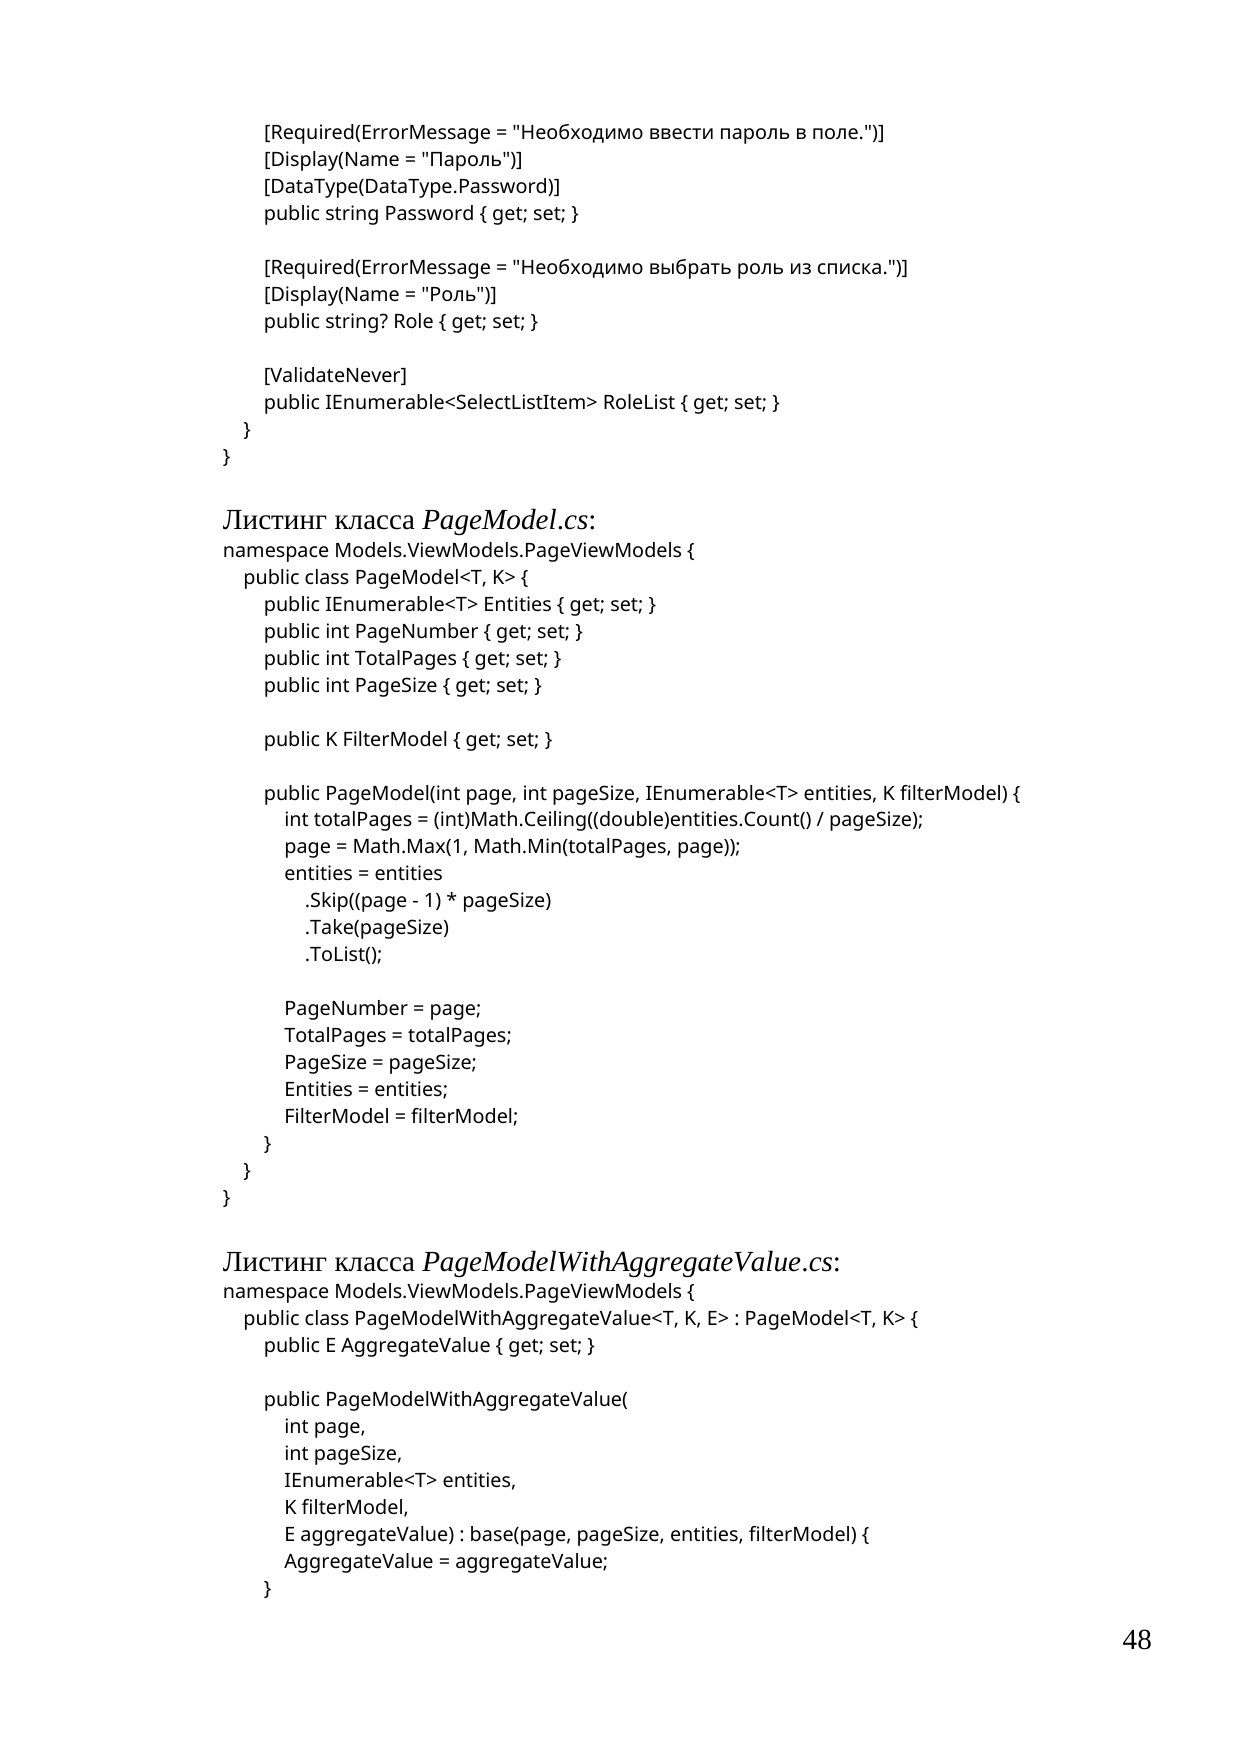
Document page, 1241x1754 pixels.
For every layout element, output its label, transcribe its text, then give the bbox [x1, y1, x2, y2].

text FilterModel = filterModel; [148, 1102, 1152, 1129]
text public E AggregateValue { get; set; } [148, 1331, 1152, 1358]
text public K FilterModel { get; set; } [148, 725, 1152, 752]
text AggregateValue = aggregateValue; [148, 1547, 1152, 1574]
text public string Password { get; set; } [148, 199, 1152, 226]
text PageSize = pageSize; [148, 1048, 1152, 1076]
text public class PageModel<T, K> { [148, 563, 1152, 590]
text public int PageNumber { get; set; } [148, 617, 1152, 644]
text Листинг класса PageModel.cs: [148, 502, 1152, 536]
text public string? Role { get; set; } [148, 307, 1152, 334]
text } [148, 1156, 1152, 1183]
text [DataType(DataType.Password)] [148, 172, 1152, 199]
text .ToList(); [148, 941, 1152, 968]
text .Skip((page - 1) * pageSize) [148, 887, 1152, 914]
text [Required(ErrorMessage = "Необходимо выбрать роль из списка.")] [148, 253, 1152, 280]
text } [148, 1129, 1152, 1156]
text public int TotalPages { get; set; } [148, 644, 1152, 671]
text public PageModelWithAggregateValue( [148, 1385, 1152, 1412]
text public class PageModelWithAggregateValue<T, K, E> : PageModel<T, K> { [148, 1304, 1152, 1331]
text TotalPages = totalPages; [148, 1022, 1152, 1048]
text Листинг класса PageModelWithAggregateValue.cs: [148, 1244, 1152, 1277]
text public IEnumerable<SelectListItem> RoleList { get; set; } [148, 388, 1152, 415]
text public IEnumerable<T> Entities { get; set; } [148, 590, 1152, 617]
text public int PageSize { get; set; } [148, 671, 1152, 698]
text [Required(ErrorMessage = "Необходимо ввести пароль в поле.")] [148, 118, 1152, 145]
text namespace Models.ViewModels.PageViewModels { [148, 1277, 1152, 1304]
text int pageSize, [148, 1439, 1152, 1466]
text int totalPages = (int)Math.Ceiling((double)entities.Count() / pageSize); [148, 806, 1152, 833]
text .Take(pageSize) [148, 914, 1152, 941]
text E aggregateValue) : base(page, pageSize, entities, filterModel) { [148, 1520, 1152, 1547]
text } [148, 415, 1152, 442]
text } [148, 1183, 1152, 1210]
text entities = entities [148, 860, 1152, 887]
text } [148, 1574, 1152, 1601]
text IEnumerable<T> entities, [148, 1466, 1152, 1493]
text K filterModel, [148, 1493, 1152, 1520]
text namespace Models.ViewModels.PageViewModels { [148, 536, 1152, 563]
text int page, [148, 1412, 1152, 1439]
text [Display(Name = "Роль")] [148, 280, 1152, 307]
text [ValidateNever] [148, 361, 1152, 388]
text Entities = entities; [148, 1076, 1152, 1102]
text PageNumber = page; [148, 994, 1152, 1022]
text } [148, 442, 1152, 469]
text public PageModel(int page, int pageSize, IEnumerable<T> entities, K filterModel) { [148, 779, 1152, 806]
text page = Math.Max(1, Math.Min(totalPages, page)); [148, 833, 1152, 860]
text [Display(Name = "Пароль")] [148, 145, 1152, 172]
